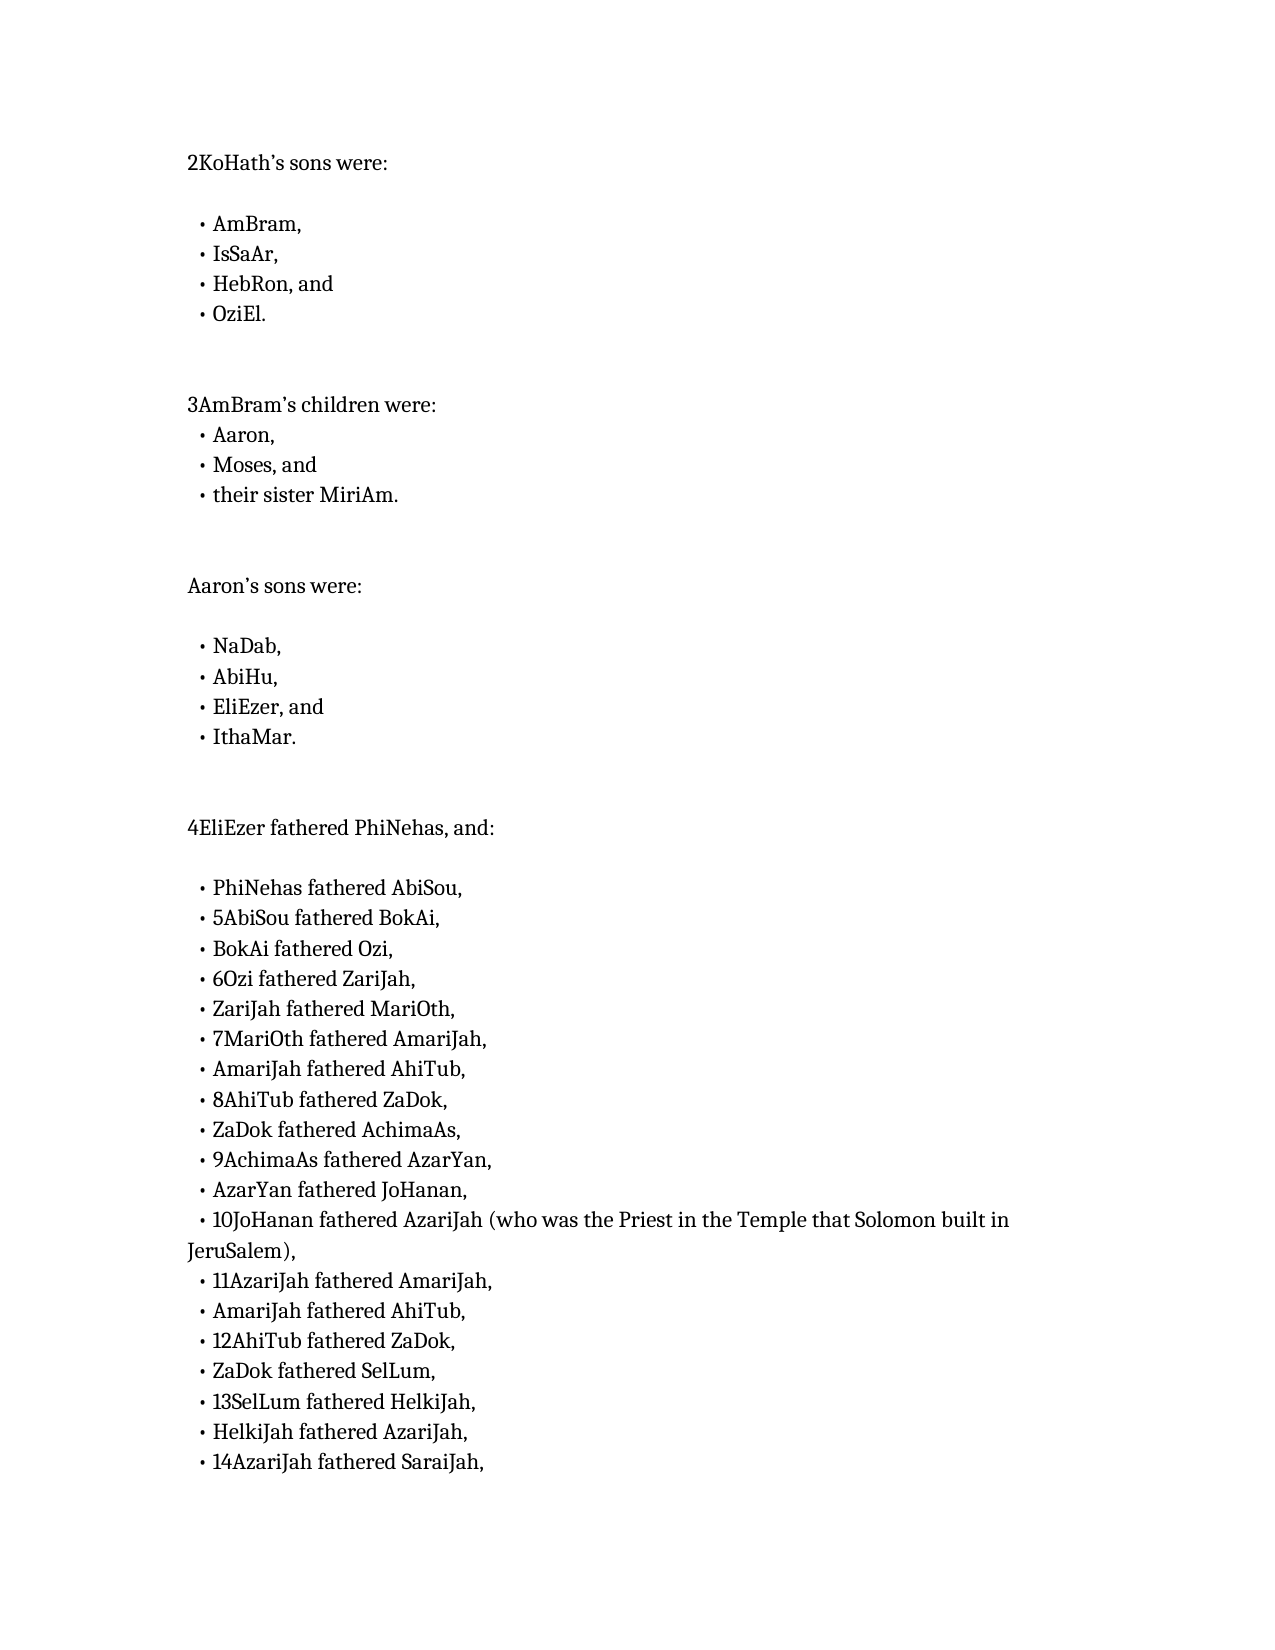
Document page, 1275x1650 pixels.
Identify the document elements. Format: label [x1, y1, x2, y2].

text [187, 150, 1087, 1475]
